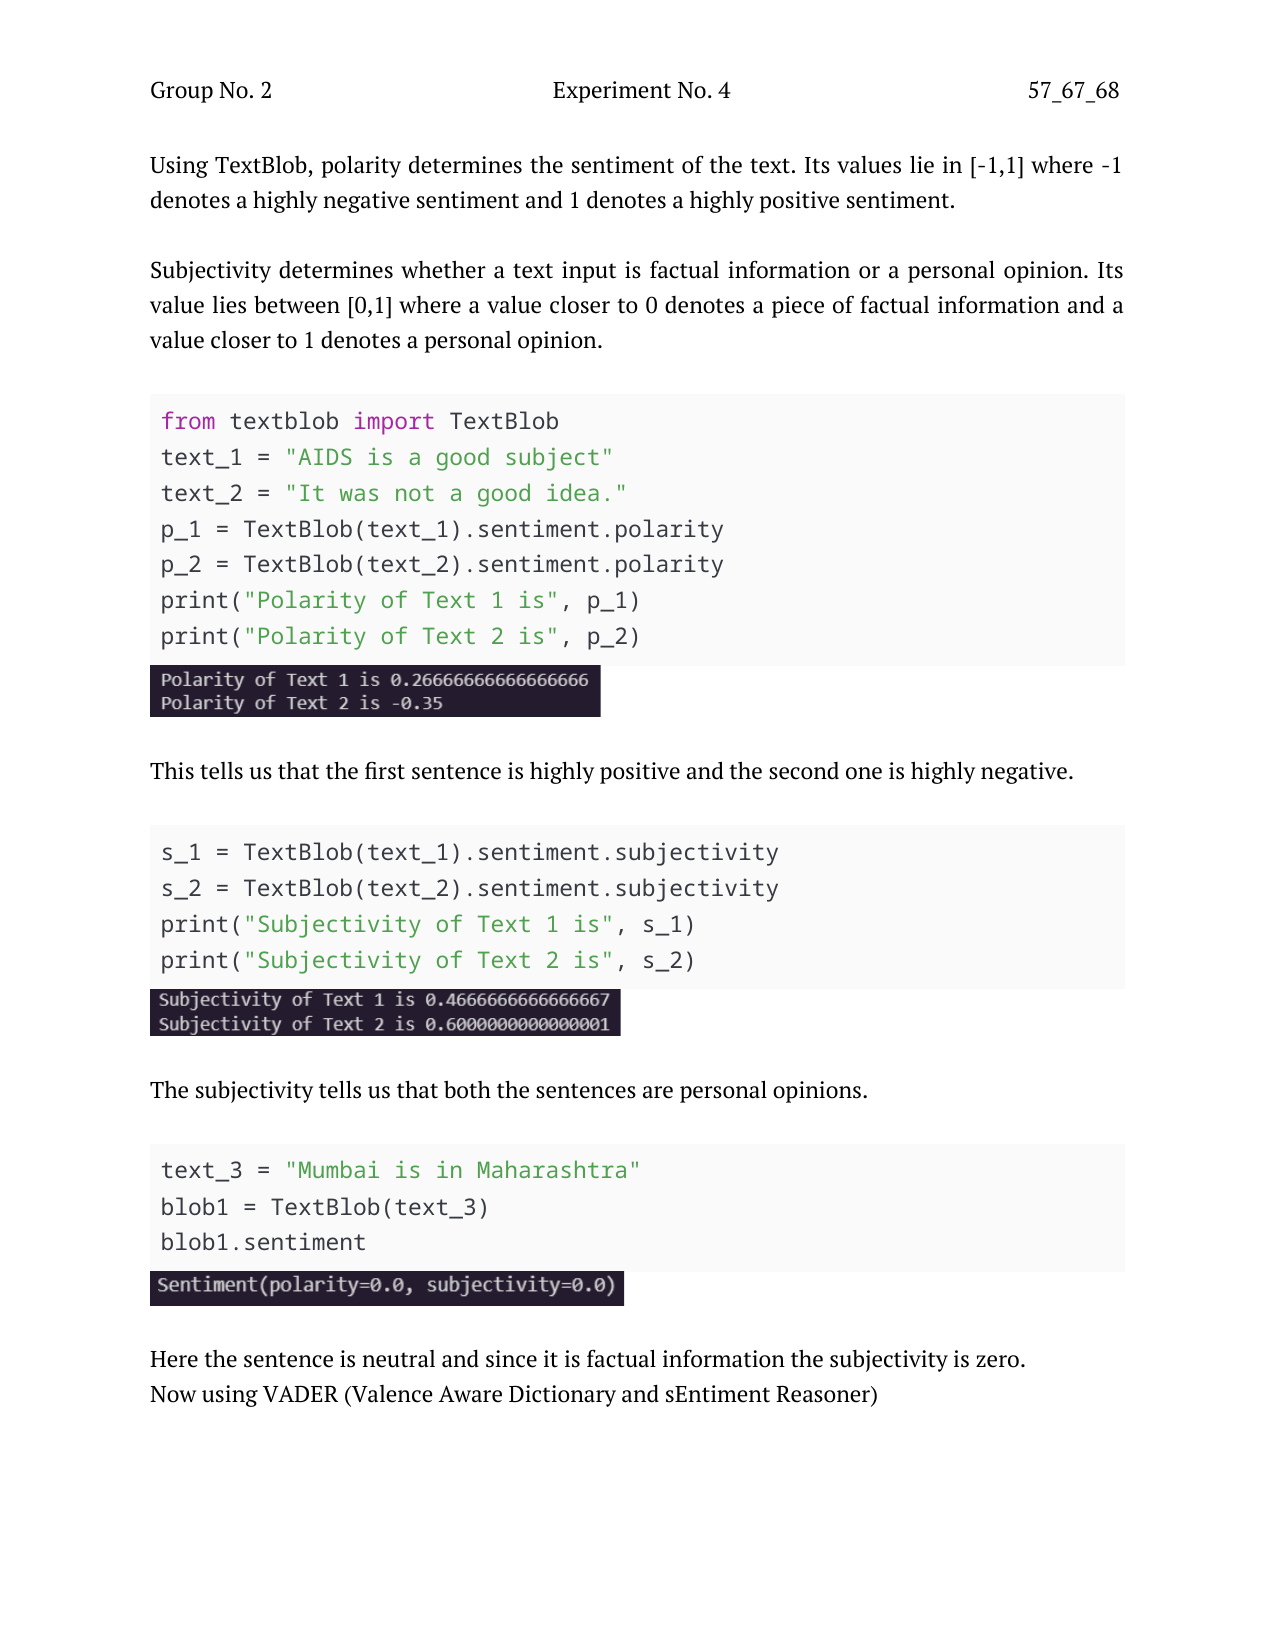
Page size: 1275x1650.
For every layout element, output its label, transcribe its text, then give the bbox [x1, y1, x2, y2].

text The subjectivity tells us that both the sentences are personal opinions. [150, 1074, 1125, 1105]
text Now using VADER (Valence Aware Dictionary and sEntiment Reasoner) [150, 1379, 1125, 1409]
table_header from textblob import TextBlob text_1 = "AIDS is a good subject" text_2 = "It was not a good idea." p_1 = TextBlob(text_1).sentiment.polarity p_2 = TextBlob(text_2).sentiment.polarity print("Polarity of Text 1 is", p_1) print("Polarity of Text 2 is", p_2) [150, 394, 1125, 666]
table_header text_3 = "Mumbai is in Maharashtra" blob1 = TextBlob(text_3) blob1.sentiment [150, 1144, 1125, 1272]
picture [150, 989, 621, 1036]
picture [150, 665, 601, 717]
text This tells us that the first sentence is highly positive and the second one is highly negative. [150, 756, 1125, 786]
table_header s_1 = TextBlob(text_1).sentiment.subjectivity s_2 = TextBlob(text_2).sentiment.subjectivity print("Subjectivity of Text 1 is", s_1) print("Subjectivity of Text 2 is", s_2) [150, 825, 1125, 989]
text Here the sentence is neutral and since it is factual information the subjectivity is zero. [150, 1344, 1125, 1374]
picture [150, 1271, 625, 1306]
text Subjectivity determines whether a text input is factual information or a personal opinion. Its value lies between [0,1] where a value closer to 0 denotes a piece of factual information and a value closer to 1 denotes a personal opinion. [150, 255, 1125, 355]
text Using TextBlob, polarity determines the sentiment of the text. Its values lie in [-1,1] where -1 denotes a highly negative sentiment and 1 denotes a highly positive sentiment. [150, 150, 1125, 215]
